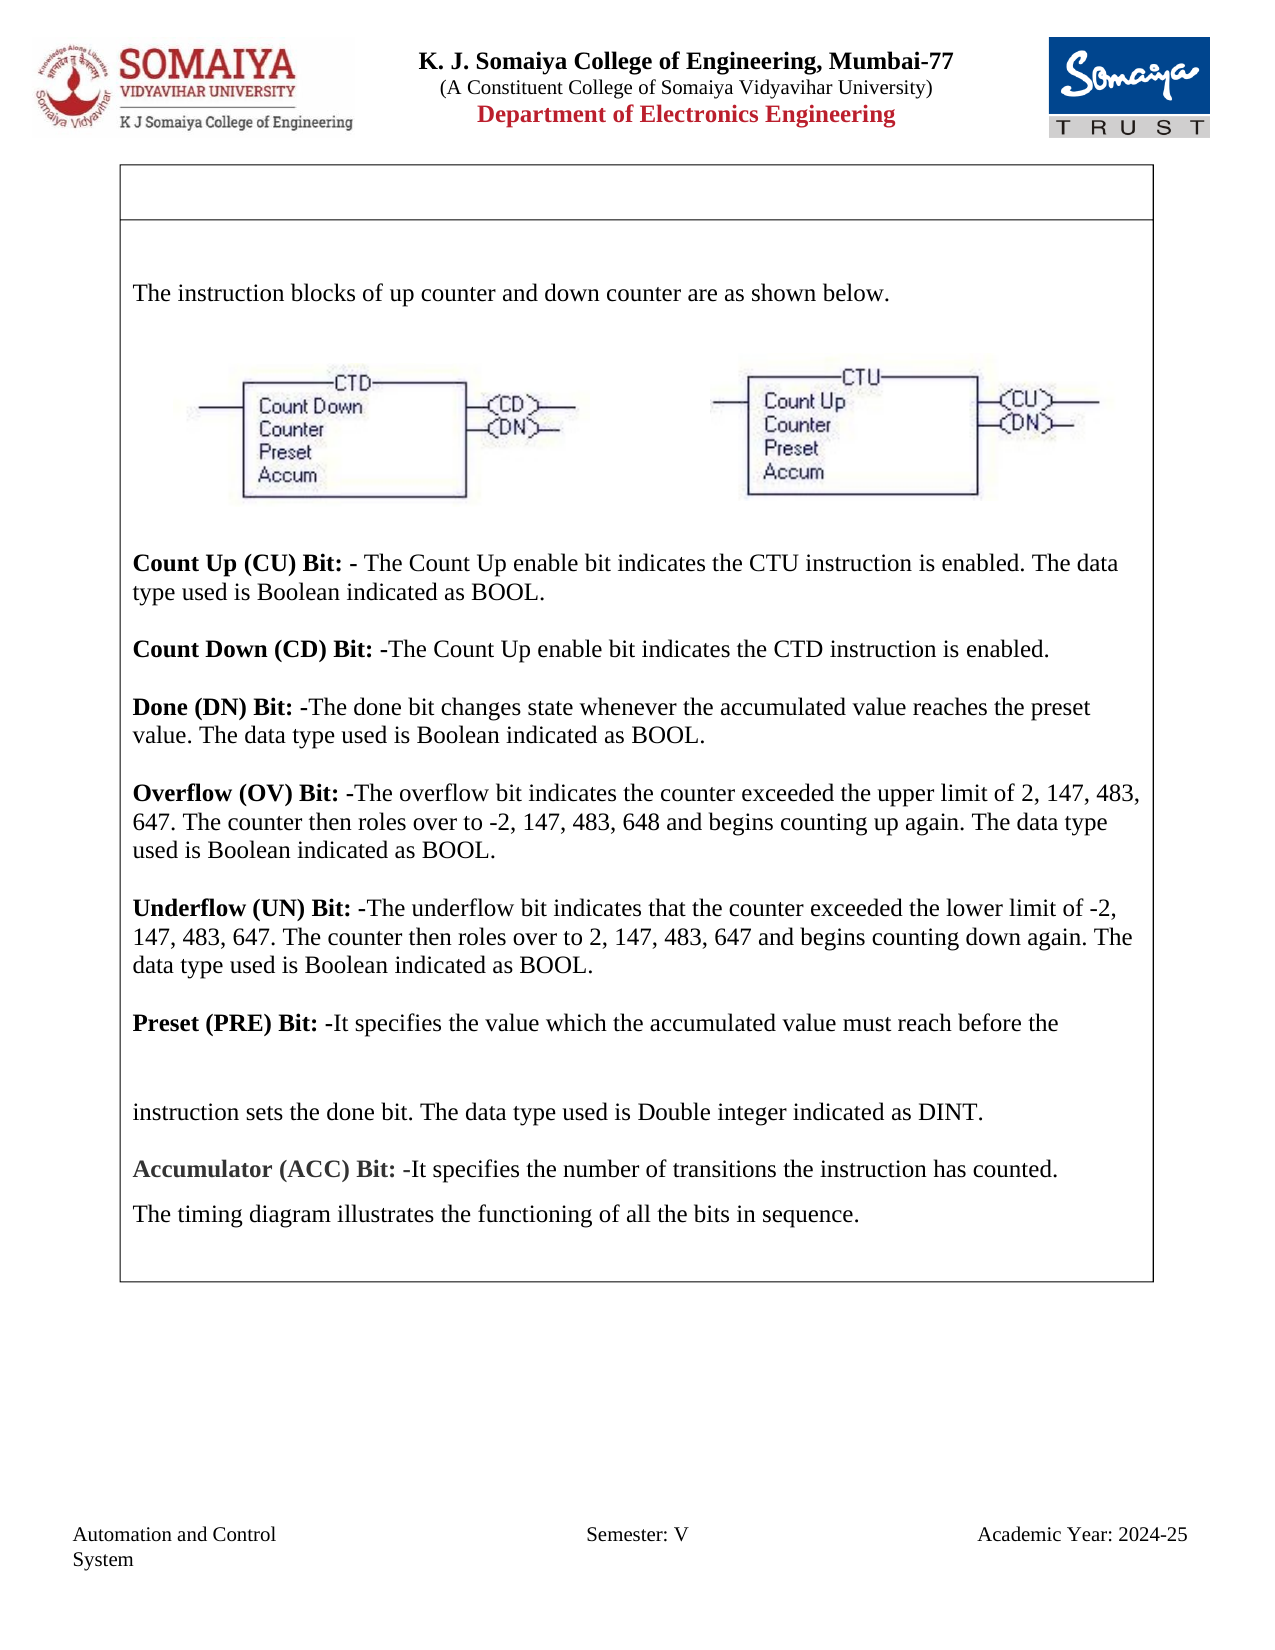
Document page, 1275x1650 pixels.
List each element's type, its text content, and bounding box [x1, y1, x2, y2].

text Count Up (CU) Bit: - The Count Up enable bit indicates the CTU instruction is enabled. The data type used is Boolean indicated as BOOL. [132, 548, 1118, 605]
picture [710, 353, 1116, 501]
text Done (DN) Bit: -The done bit changes state whenever the accumulated value reaches the preset value. The data type used is Boolean indicated as BOOL. [132, 692, 1091, 749]
picture [1048, 37, 1210, 138]
picture [173, 363, 590, 507]
text instruction sets the done bit. The data type used is Double integer indicated as DINT. [132, 1097, 1196, 1125]
picture [31, 37, 356, 138]
text The instruction blocks of up counter and down counter are as shown below. [132, 278, 1196, 306]
text Overflow (OV) Bit: -The overflow bit indicates the counter exceeded the upper limit of 2, 147, 483, 647. The counter then roles over to -2, 147, 483, 648 and begins counting up again. The data type used is Boolean indicated as BOOL. [132, 778, 1140, 864]
text Underflow (UN) Bit: -The underflow bit indicates that the counter exceeded the lower limit of -2, 147, 483, 647. The counter then roles over to 2, 147, 483, 647 and begins counting down again. The data type used is Boolean indicated as BOOL. [132, 893, 1135, 979]
text Preset (PRE) Bit: -It specifies the value which the accumulated value must reach before the [132, 1008, 1196, 1037]
text Count Down (CD) Bit: -The Count Up enable bit indicates the CTD instruction is enabled. [132, 634, 1196, 663]
text Accumulator (ACC) Bit: -It specifies the number of transitions the instruction has counted. The timing diagram illustrates the functioning of all the bits in sequence. [132, 1154, 1058, 1227]
